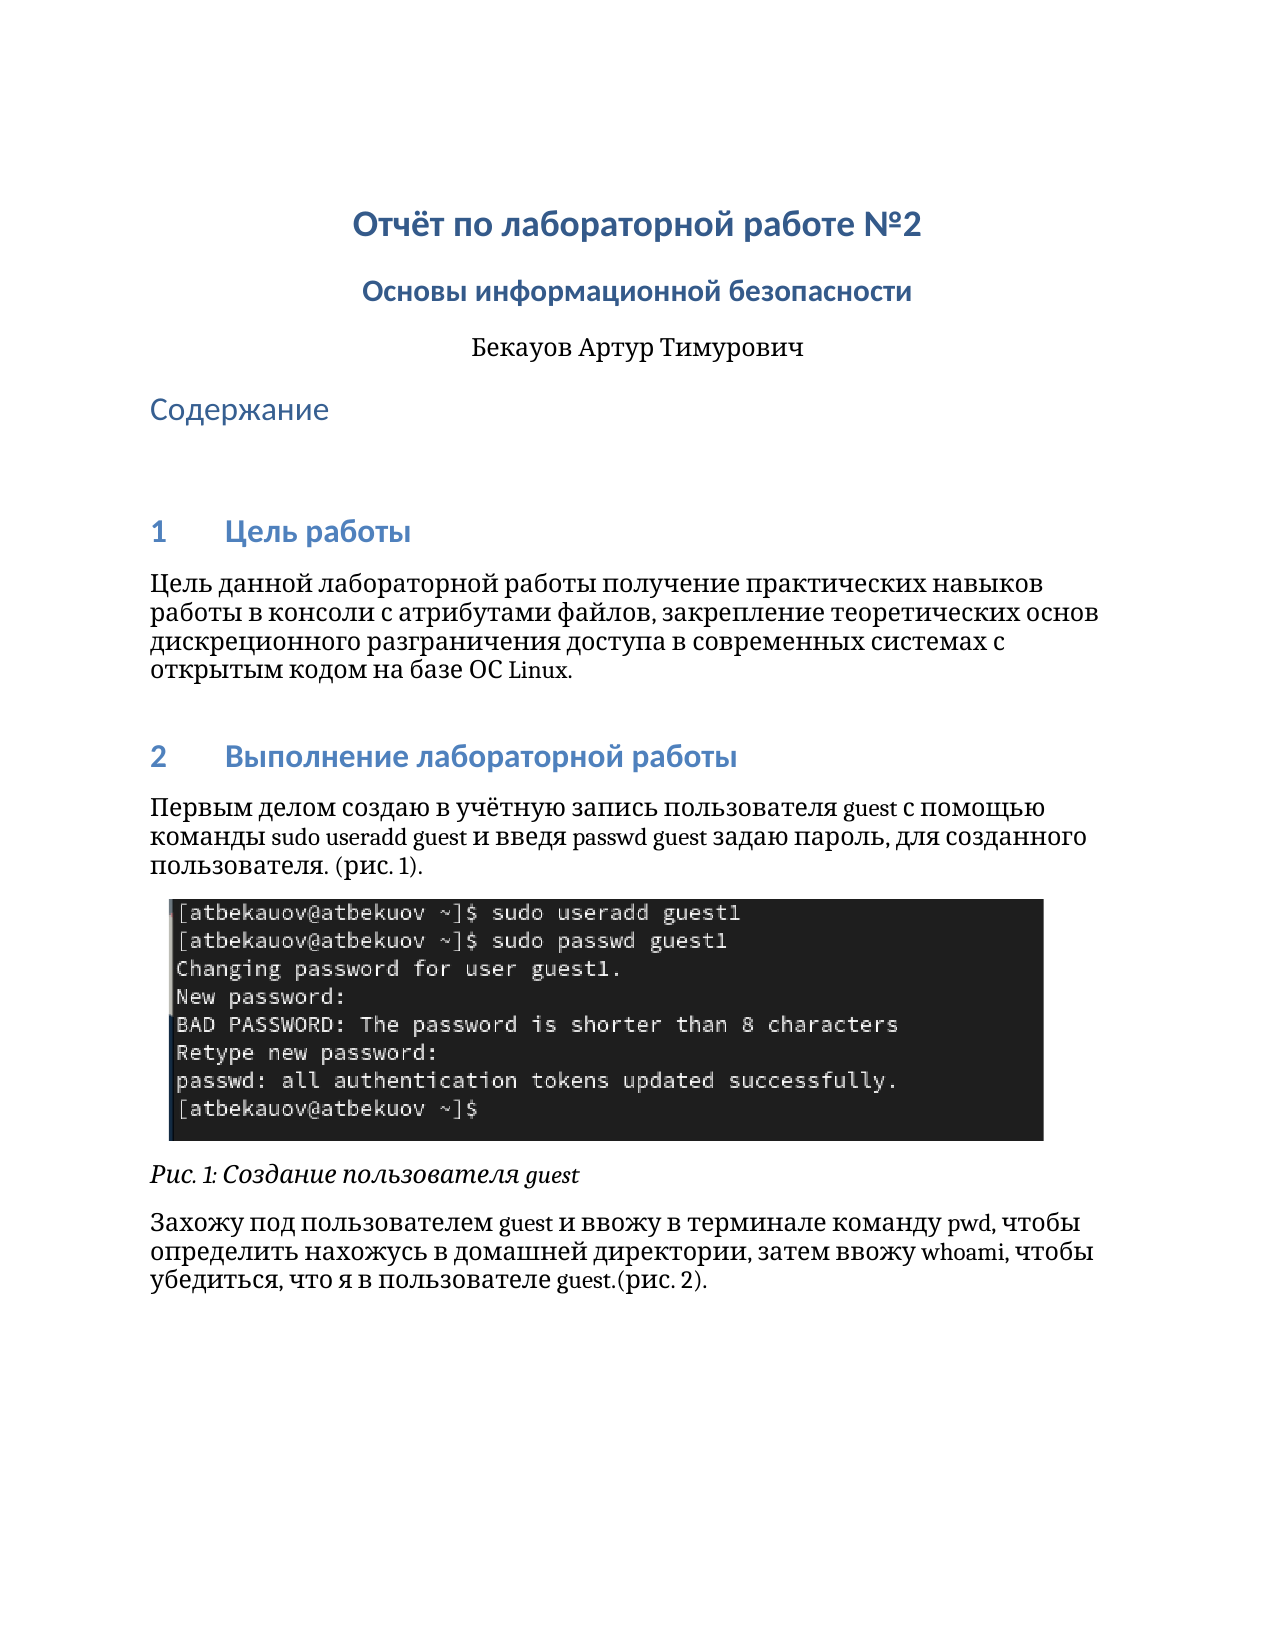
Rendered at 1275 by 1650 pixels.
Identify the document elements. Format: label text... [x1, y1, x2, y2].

text Бекауов Артур Тимурович [150, 334, 1125, 363]
text Первым делом создаю в учётную запись пользователя guest с помощью команды sudo useradd guest и введя passwd guest задаю пароль, для созданного пользователя. (рис. 1). [150, 794, 1125, 881]
subtitle 1 Цель работы [150, 510, 1125, 551]
subtitle 2 Выполнение лабораторной работы [150, 735, 1125, 776]
title Отчёт по лабораторной работе №2 [150, 200, 1125, 246]
text Цель данной лабораторной работы получение практических навыков работы в консоли с атрибутами файлов, закрепление теоретических основ дискреционного разграничения доступа в современных системах с открытым кодом на базе ОС Linux. [150, 570, 1125, 685]
text Захожу под пользователем guest и ввожу в терминале команду pwd, чтобы определить нахожусь в домашней директории, затем ввожу whoami, чтобы убедиться, что я в пользователе guest.(рис. 2). [150, 1209, 1125, 1295]
picture [168, 899, 1044, 1141]
subtitle Основы информационной безопасности [150, 271, 1125, 309]
text Рис. 1: Создание пользователя guest [150, 1161, 1125, 1190]
